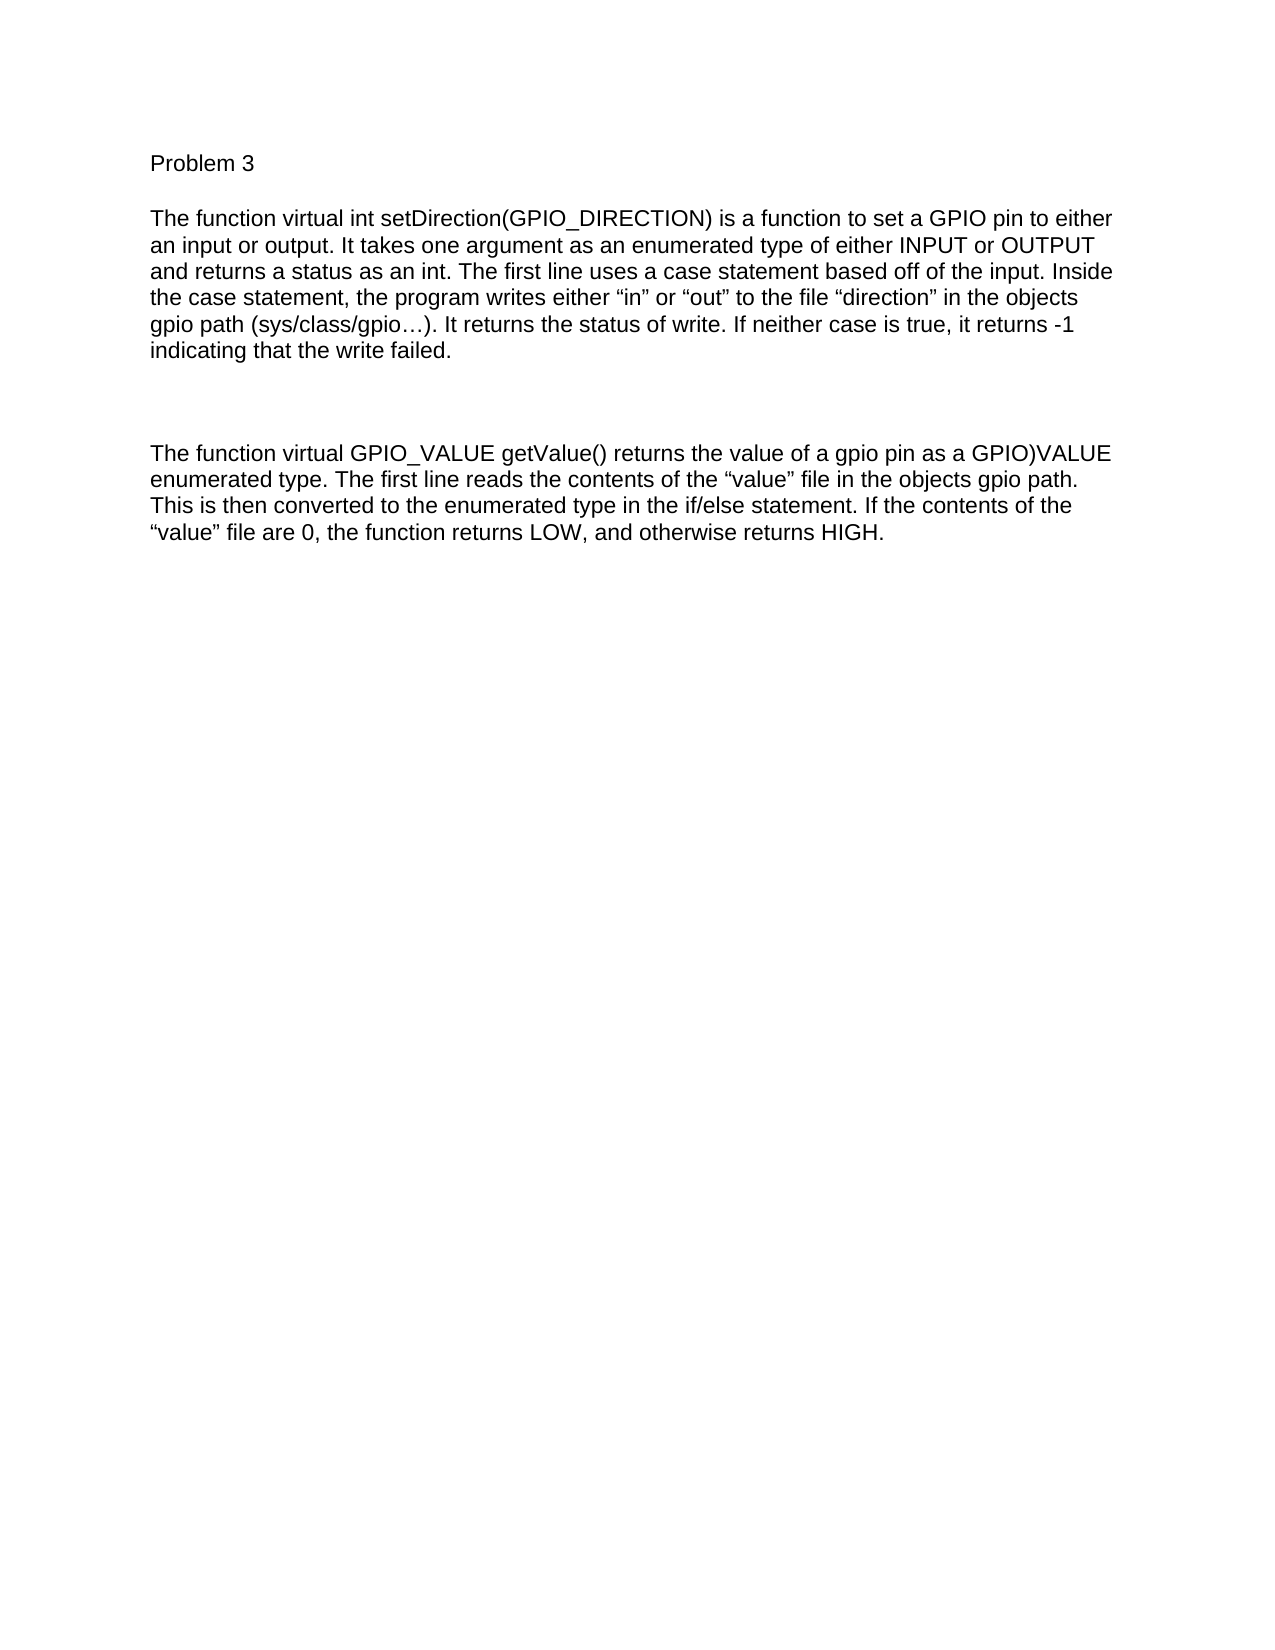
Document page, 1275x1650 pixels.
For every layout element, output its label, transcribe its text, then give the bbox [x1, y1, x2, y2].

text Problem 3 [150, 150, 1125, 176]
text The function virtual int setDirection(GPIO_DIRECTION) is a function to set a GPIO pin to either an input or output. It takes one argument as an enumerated type of either INPUT or OUTPUT and returns a status as an int. The first line uses a case statement based off of the input. Inside the case statement, the program writes either “in” or “out” to the file “direction” in the objects gpio path (sys/class/gpio…). It returns the status of write. If neither case is true, it returns -1 indicating that the write failed. [150, 205, 1125, 363]
text The function virtual GPIO_VALUE getValue() returns the value of a gpio pin as a GPIO)VALUE enumerated type. The first line reads the contents of the “value” file in the objects gpio path. This is then converted to the enumerated type in the if/else statement. If the contents of the “value” file are 0, the function returns LOW, and otherwise returns HIGH. [150, 440, 1125, 545]
